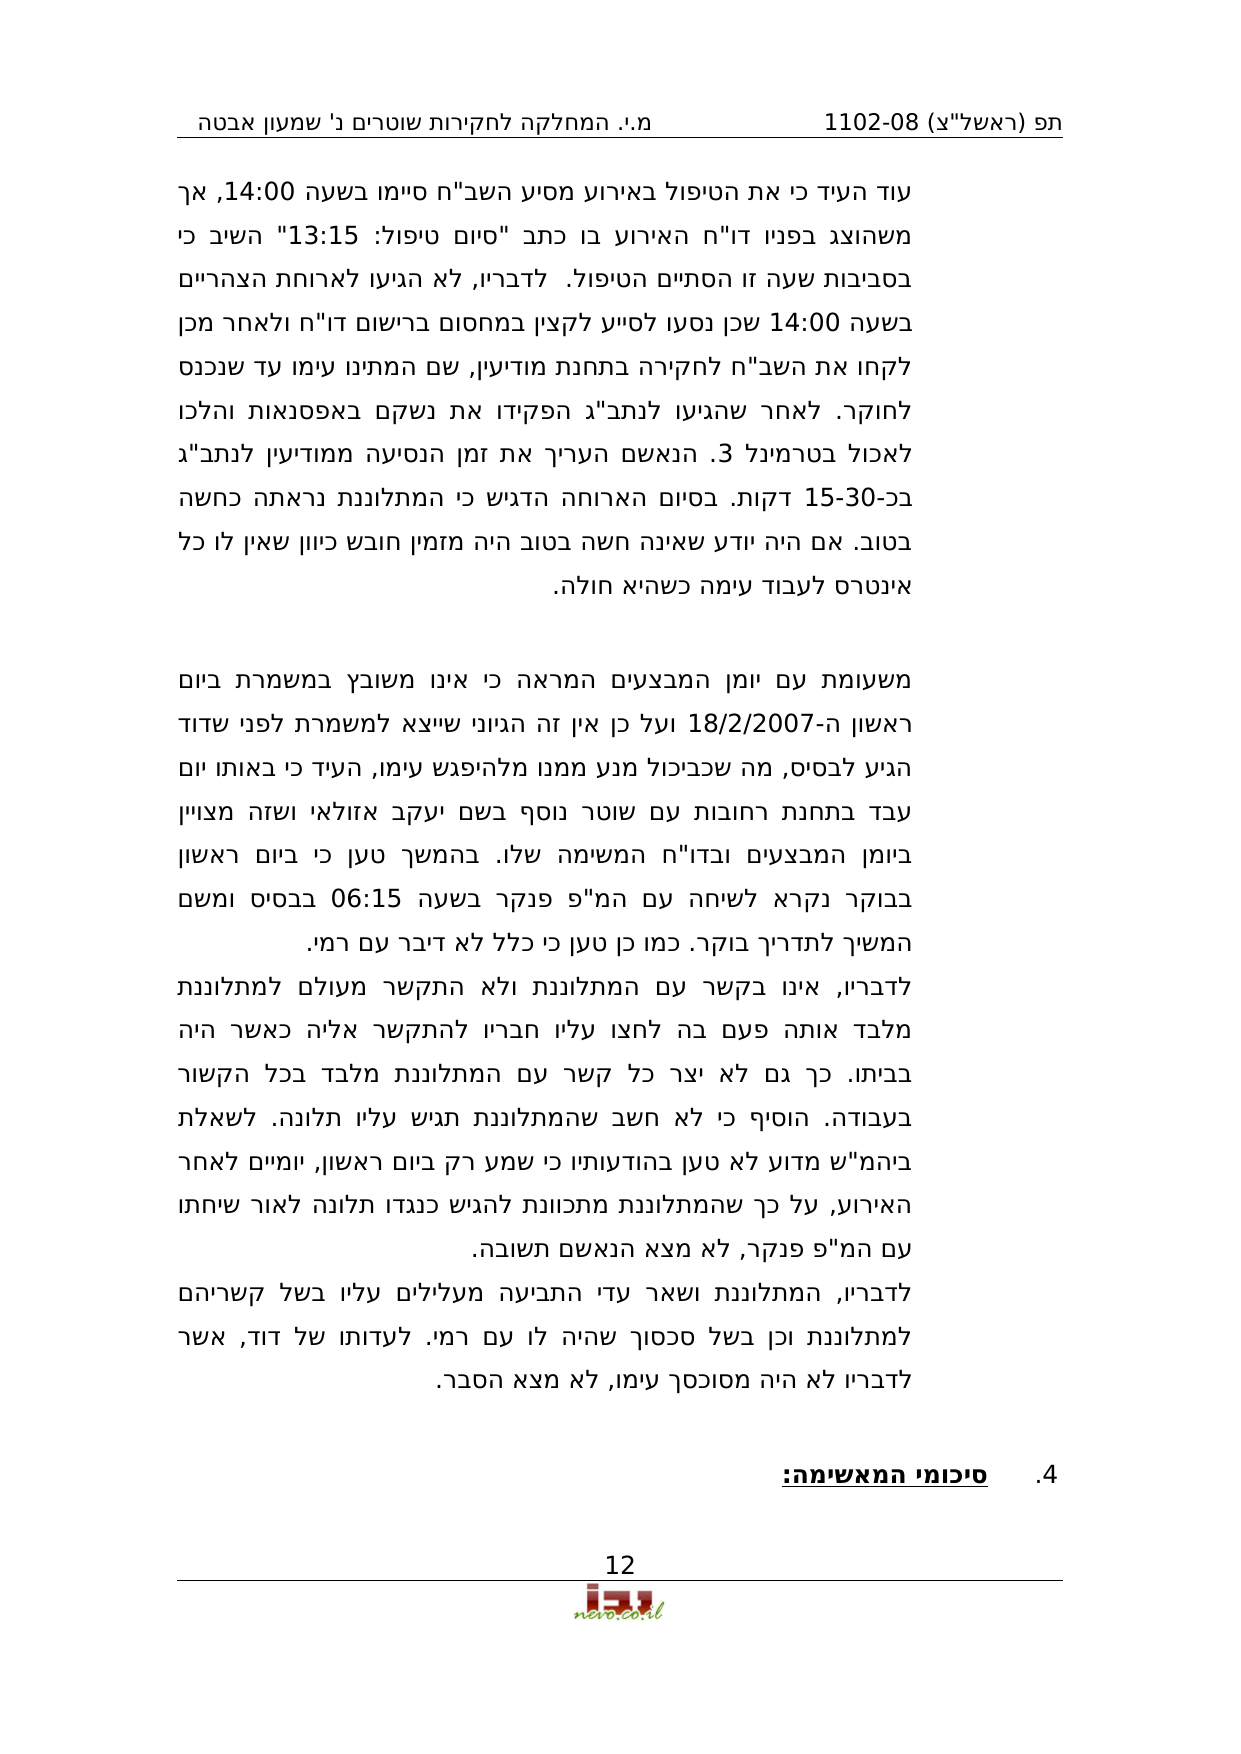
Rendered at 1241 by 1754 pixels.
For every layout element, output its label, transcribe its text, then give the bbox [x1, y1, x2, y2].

text 4. סיכומי המאשימה: [177, 1461, 1058, 1490]
text משעומת עם יומן המבצעים המראה כי אינו משובץ במשמרת ביום ראשון ה-18/2/2007 ועל כן אין זה הגיוני שייצא למשמרת לפני שדוד הגיע לבסיס, מה שכביכול מנע ממנו מלהיפגש עימו, העיד כי באותו יום עבד בתחנת רחובות עם שוטר נוסף בשם יעקב אזולאי ושזה מצויין ביומן המבצעים ובדו"ח המשימה שלו. בהמשך טען כי ביום ראשון בבוקר נקרא לשיחה עם המ"פ פנקר בשעה 06:15 בבסיס ומשם המשיך לתדריך בוקר. כמו כן טען כי כלל לא דיבר עם רמי. [177, 666, 913, 957]
text עוד העיד כי את הטיפול באירוע מסיע השב"ח סיימו בשעה 14:00, אך משהוצג בפניו דו"ח האירוע בו כתב "סיום טיפול: 13:15" השיב כי בסביבות שעה זו הסתיים הטיפול. לדבריו, לא הגיעו לארוחת הצהריים בשעה 14:00 שכן נסעו לסייע לקצין במחסום ברישום דו"ח ולאחר מכן לקחו את השב"ח לחקירה בתחנת מודיעין, שם המתינו עימו עד שנכנס לחוקר. לאחר שהגיעו לנתב"ג הפקידו את נשקם באפסנאות והלכו לאכול בטרמינל 3. הנאשם העריך את זמן הנסיעה ממודיעין לנתב"ג בכ-15-30 דקות. בסיום הארוחה הדגיש כי המתלוננת נראתה כחשה בטוב. אם היה יודע שאינה חשה בטוב היה מזמין חובש כיוון שאין לו כל אינטרס לעבוד עימה כשהיא חולה. [177, 177, 913, 600]
text לדבריו, אינו בקשר עם המתלוננת ולא התקשר מעולם למתלוננת מלבד אותה פעם בה לחצו עליו חבריו להתקשר אליה כאשר היה בביתו. כך גם לא יצר כל קשר עם המתלוננת מלבד בכל הקשור בעבודה. הוסיף כי לא חשב שהמתלוננת תגיש עליו תלונה. לשאלת ביהמ"ש מדוע לא טען בהודעותיו כי שמע רק ביום ראשון, יומיים לאחר האירוע, על כך שהמתלוננת מתכוונת להגיש כנגדו תלונה לאור שיחתו עם המ"פ פנקר, לא מצא הנאשם תשובה. [177, 972, 913, 1264]
picture [574, 1583, 666, 1621]
text לדבריו, המתלוננת ושאר עדי התביעה מעלילים עליו בשל קשריהם למתלוננת וכן בשל סכסוך שהיה לו עם רמי. לעדותו של דוד, אשר לדבריו לא היה מסוכסך עימו, לא מצא הסבר. [177, 1278, 913, 1395]
